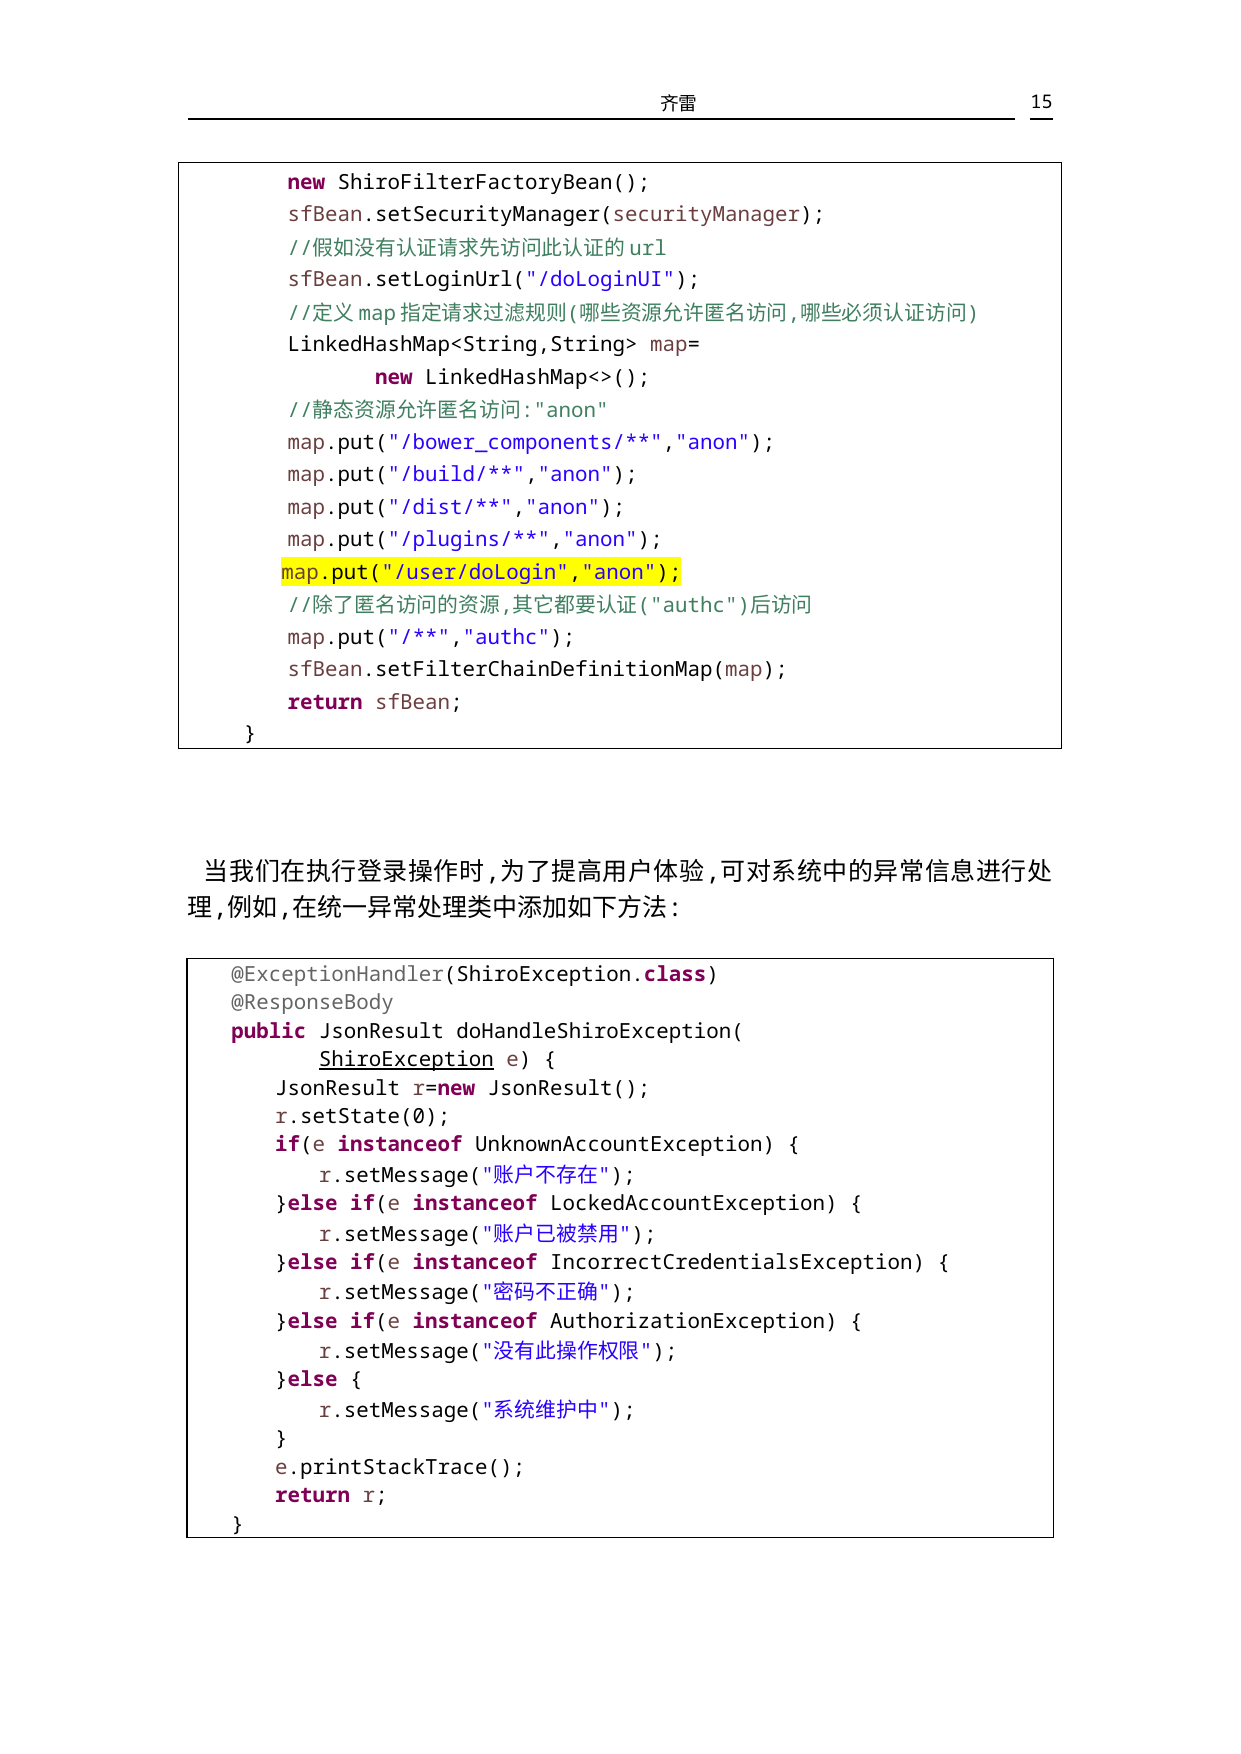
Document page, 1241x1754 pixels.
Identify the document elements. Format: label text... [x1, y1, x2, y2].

text LinkedHashMap<String,String> map= [187, 328, 1053, 360]
text }else if(e instanceof LockedAccountException) { [188, 1188, 1053, 1217]
text r.setMessage("密码不正确"); [188, 1276, 1053, 1306]
text map.put("/plugins/**","anon"); [187, 523, 1053, 555]
text //定义map指定请求过滤规则(哪些资源允许匿名访问,哪些必须认证访问) [187, 295, 1053, 328]
text 当我们在执行登录操作时,为了提高用户体验,可对系统中的异常信息进行处理,例如,在统一异常处理类中添加如下方法: [187, 851, 1053, 924]
text r.setMessage("没有此操作权限"); [188, 1334, 1053, 1364]
text sfBean.setSecurityManager(securityManager); [187, 198, 1053, 230]
text //假如没有认证请求先访问此认证的url [187, 230, 1053, 263]
text @ResponseBody [188, 987, 1053, 1016]
text map.put("/bower_components/**","anon"); [187, 425, 1053, 458]
text sfBean.setFilterChainDefinitionMap(map); [187, 653, 1053, 685]
text } [179, 714, 1061, 748]
text @ExceptionHandler(ShiroException.class) [188, 959, 1053, 987]
text //除了匿名访问的资源,其它都要认证("authc")后访问 [187, 588, 1053, 620]
text if(e instanceof UnknownAccountException) { [188, 1129, 1053, 1158]
text new LinkedHashMap<>(); [187, 360, 1053, 393]
text r.setMessage("账户已被禁用"); [188, 1217, 1053, 1247]
text //静态资源允许匿名访问:"anon" [187, 393, 1053, 425]
text map.put("/dist/**","anon"); [187, 490, 1053, 523]
text ShiroException e) { [188, 1044, 1053, 1073]
text }else { [188, 1364, 1053, 1393]
text }else if(e instanceof AuthorizationException) { [188, 1306, 1053, 1334]
text map.put("/**","authc"); [187, 620, 1053, 653]
text r.setMessage("系统维护中"); [188, 1393, 1053, 1423]
text } [188, 1508, 1053, 1537]
text return r; [188, 1480, 1053, 1508]
text return sfBean; [187, 685, 1053, 714]
text map.put("/user/doLogin","anon"); [187, 555, 1053, 588]
text r.setMessage("账户不存在"); [188, 1158, 1053, 1188]
text new ShiroFilterFactoryBean(); [179, 163, 1061, 198]
text e.printStackTrace(); [188, 1452, 1053, 1480]
text r.setState(0); [188, 1101, 1053, 1129]
text JsonResult r=new JsonResult(); [188, 1073, 1053, 1101]
text } [188, 1423, 1053, 1452]
text }else if(e instanceof IncorrectCredentialsException) { [188, 1247, 1053, 1276]
text public JsonResult doHandleShiroException( [188, 1016, 1053, 1044]
text sfBean.setLoginUrl("/doLoginUI"); [187, 263, 1053, 295]
text map.put("/build/**","anon"); [187, 458, 1053, 490]
